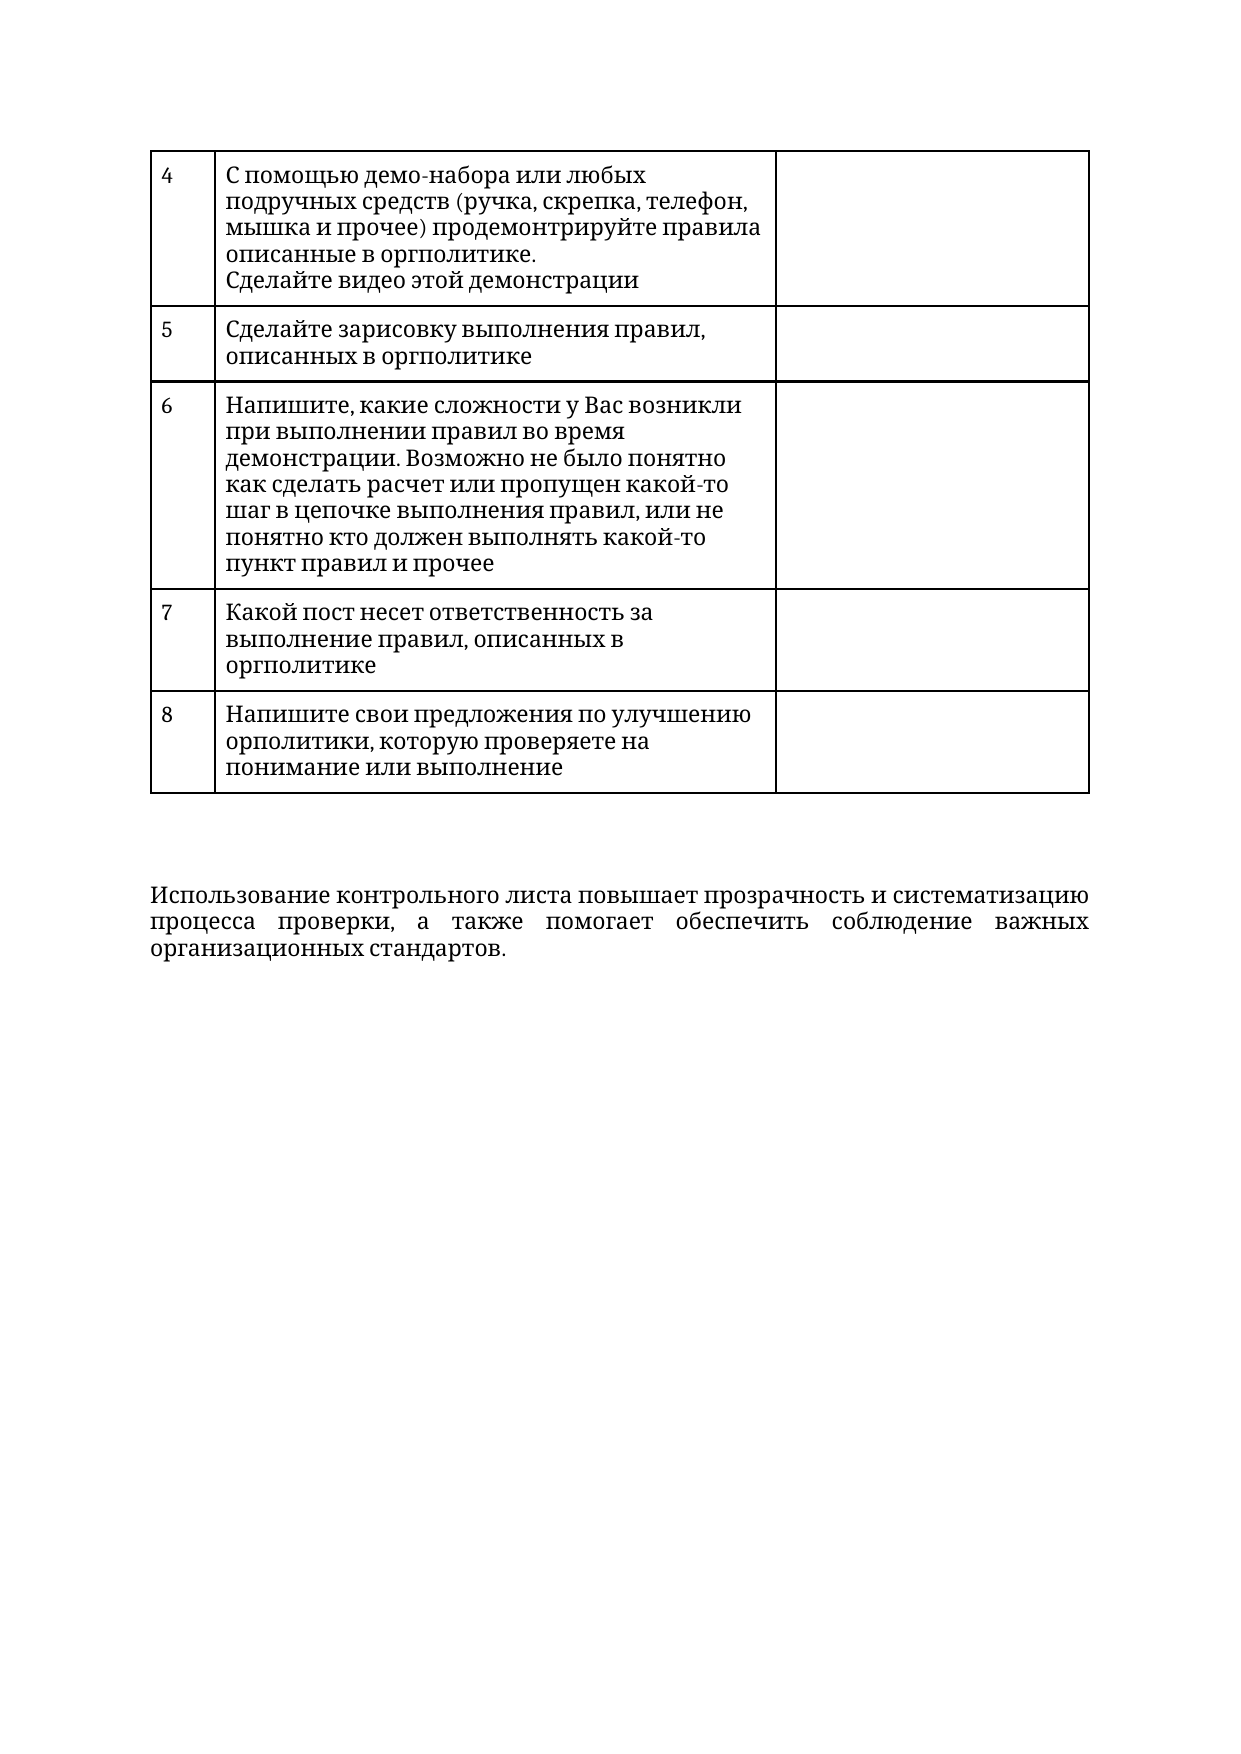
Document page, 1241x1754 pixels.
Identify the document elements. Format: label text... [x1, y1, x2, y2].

table_cell 7 [152, 590, 214, 690]
table_cell [777, 692, 1088, 792]
table_cell Какой пост несет ответственность за выполнение правил, описанных в оргполитике [216, 590, 775, 690]
table_cell 4 [152, 152, 214, 305]
table_cell 6 [152, 383, 214, 588]
table_cell Сделайте зарисовку выполнения правил, описанных в оргполитике [216, 307, 775, 380]
table_cell [777, 383, 1088, 588]
table_cell 8 [152, 692, 214, 792]
table_cell 5 [152, 307, 214, 380]
table_cell Напишите, какие сложности у Вас возникли при выполнении правил во время демонстрации. Возможно не было понятно как сделать расчет или пропущен какой-то шаг в цепочке выполнения правил, или не понятно кто должен выполнять какой-то пункт правил и прочее [216, 383, 775, 588]
table_cell [777, 152, 1088, 305]
text Использование контрольного листа повышает прозрачность и систематизацию процесса проверки, а также помогает обеспечить соблюдение важных организационных стандартов. [150, 883, 1090, 962]
table_cell [777, 307, 1088, 380]
table_cell Напишите свои предложения по улучшению орполитики, которую проверяете на понимание или выполнение [216, 692, 775, 792]
table_cell [777, 590, 1088, 690]
table_cell С помощью демо-набора или любых подручных средств (ручка, скрепка, телефон, мышка и прочее) продемонтрируйте правила описанные в оргполитике. Сделайте видео этой демонстрации [216, 152, 775, 305]
